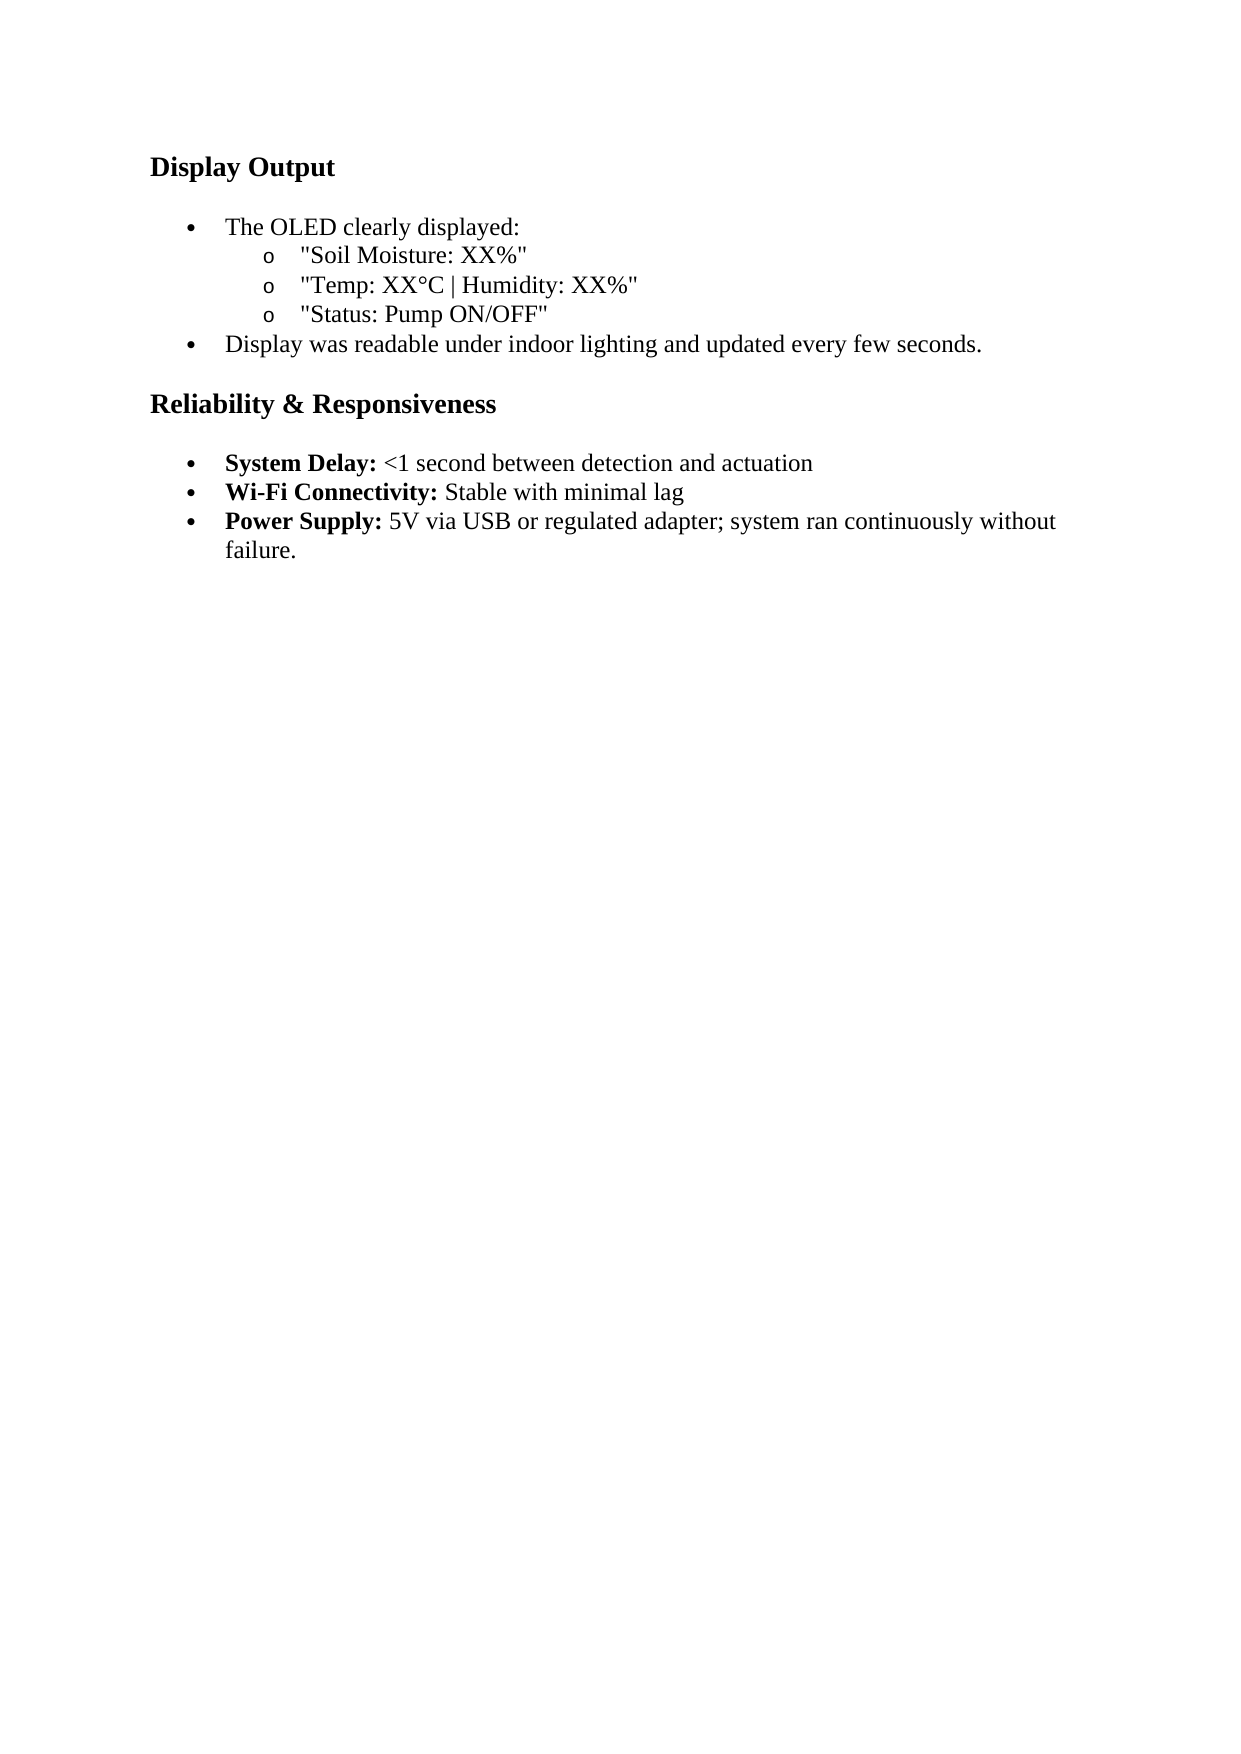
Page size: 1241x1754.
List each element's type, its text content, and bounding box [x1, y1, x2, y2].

list System Delay: <1 second between detection and actuation [187, 448, 1090, 477]
text Reliability & Responsiveness [150, 387, 1090, 419]
list "Temp: XX°C | Humidity: XX%" [262, 270, 1090, 299]
list "Soil Moisture: XX%" [262, 240, 1090, 270]
list Power Supply: 5V via USB or regulated adapter; system ran continuously without failure. [187, 506, 1090, 563]
text Display Output [150, 150, 1090, 182]
list "Status: Pump ON/OFF" [262, 299, 1090, 329]
list Wi-Fi Connectivity: Stable with minimal lag [187, 477, 1090, 506]
list The OLED clearly displayed: [187, 212, 1090, 240]
list Display was readable under indoor lighting and updated every few seconds. [187, 329, 1090, 358]
